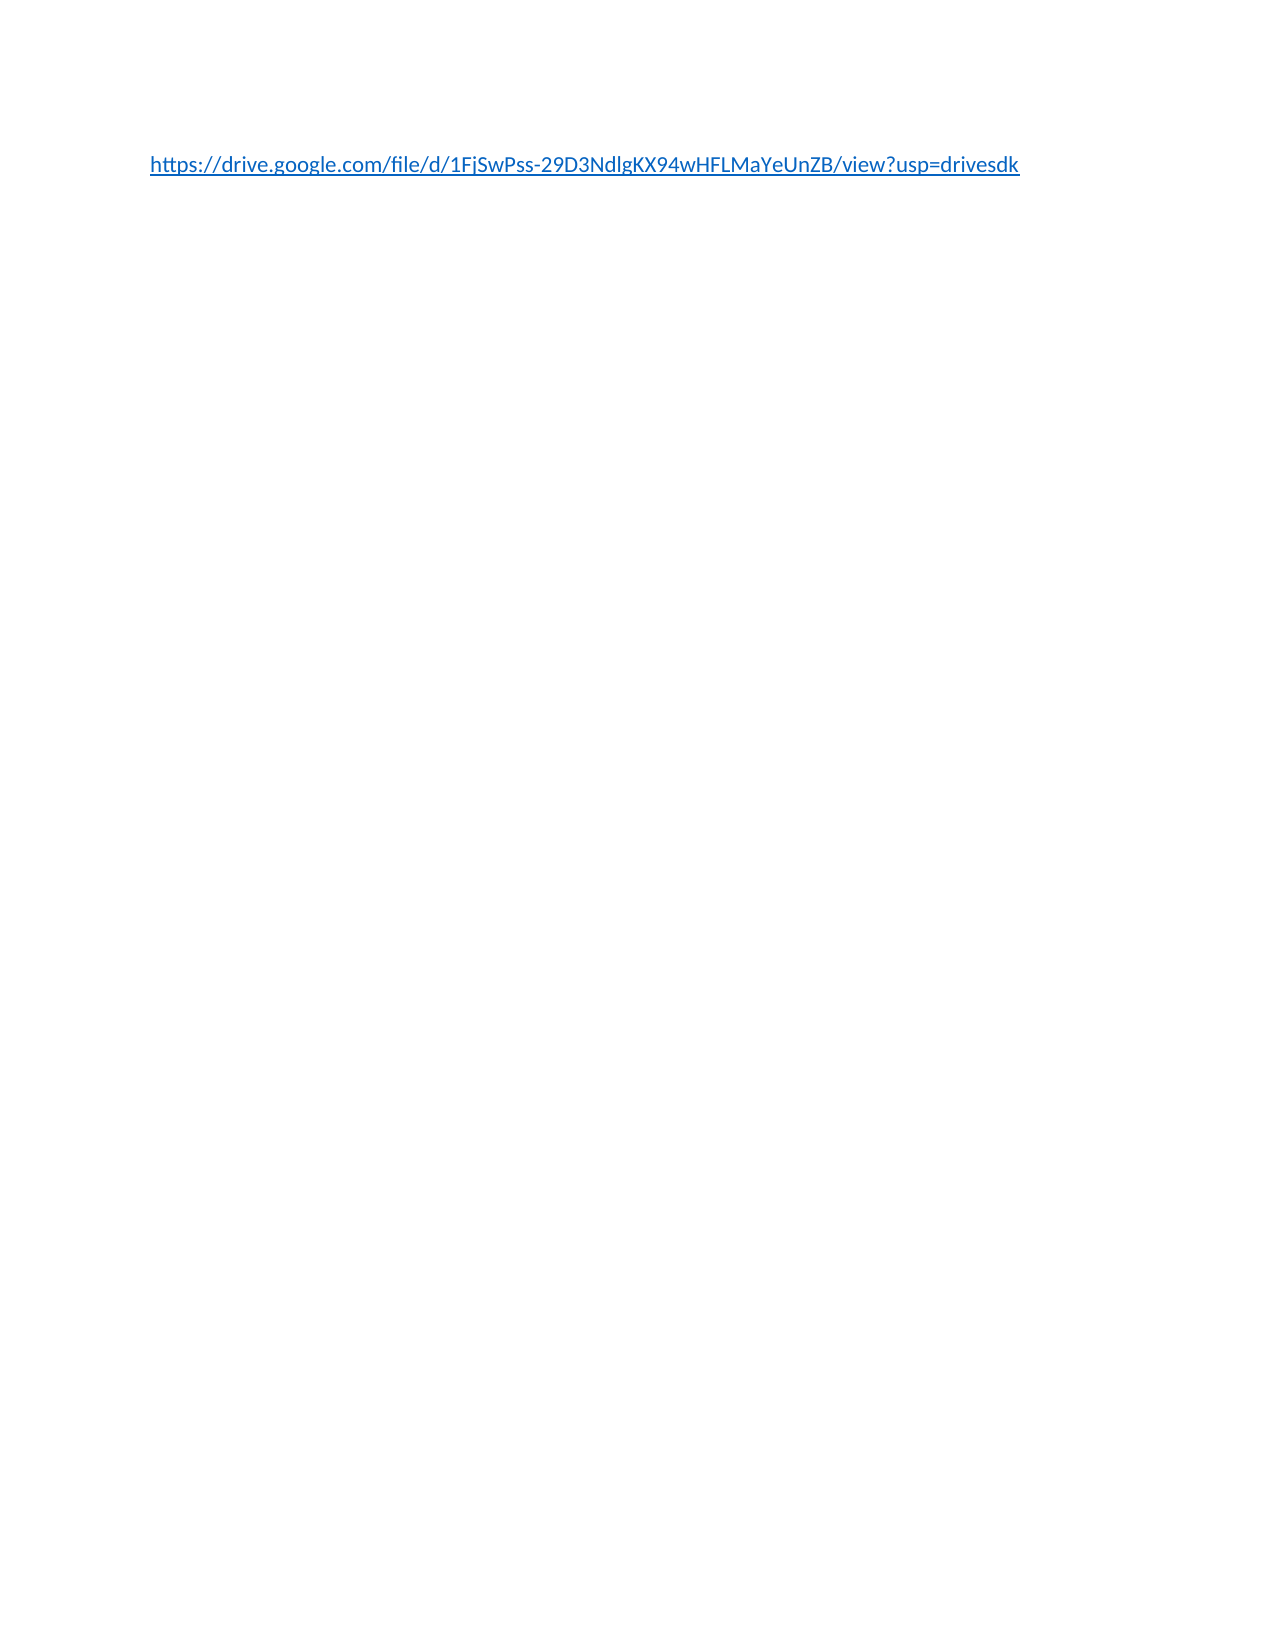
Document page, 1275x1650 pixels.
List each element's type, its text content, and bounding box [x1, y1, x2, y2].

text https://drive.google.com/file/d/1FjSwPss-29D3NdlgKX94wHFLMaYeUnZB/view?usp=drivesdk [150, 150, 1125, 178]
